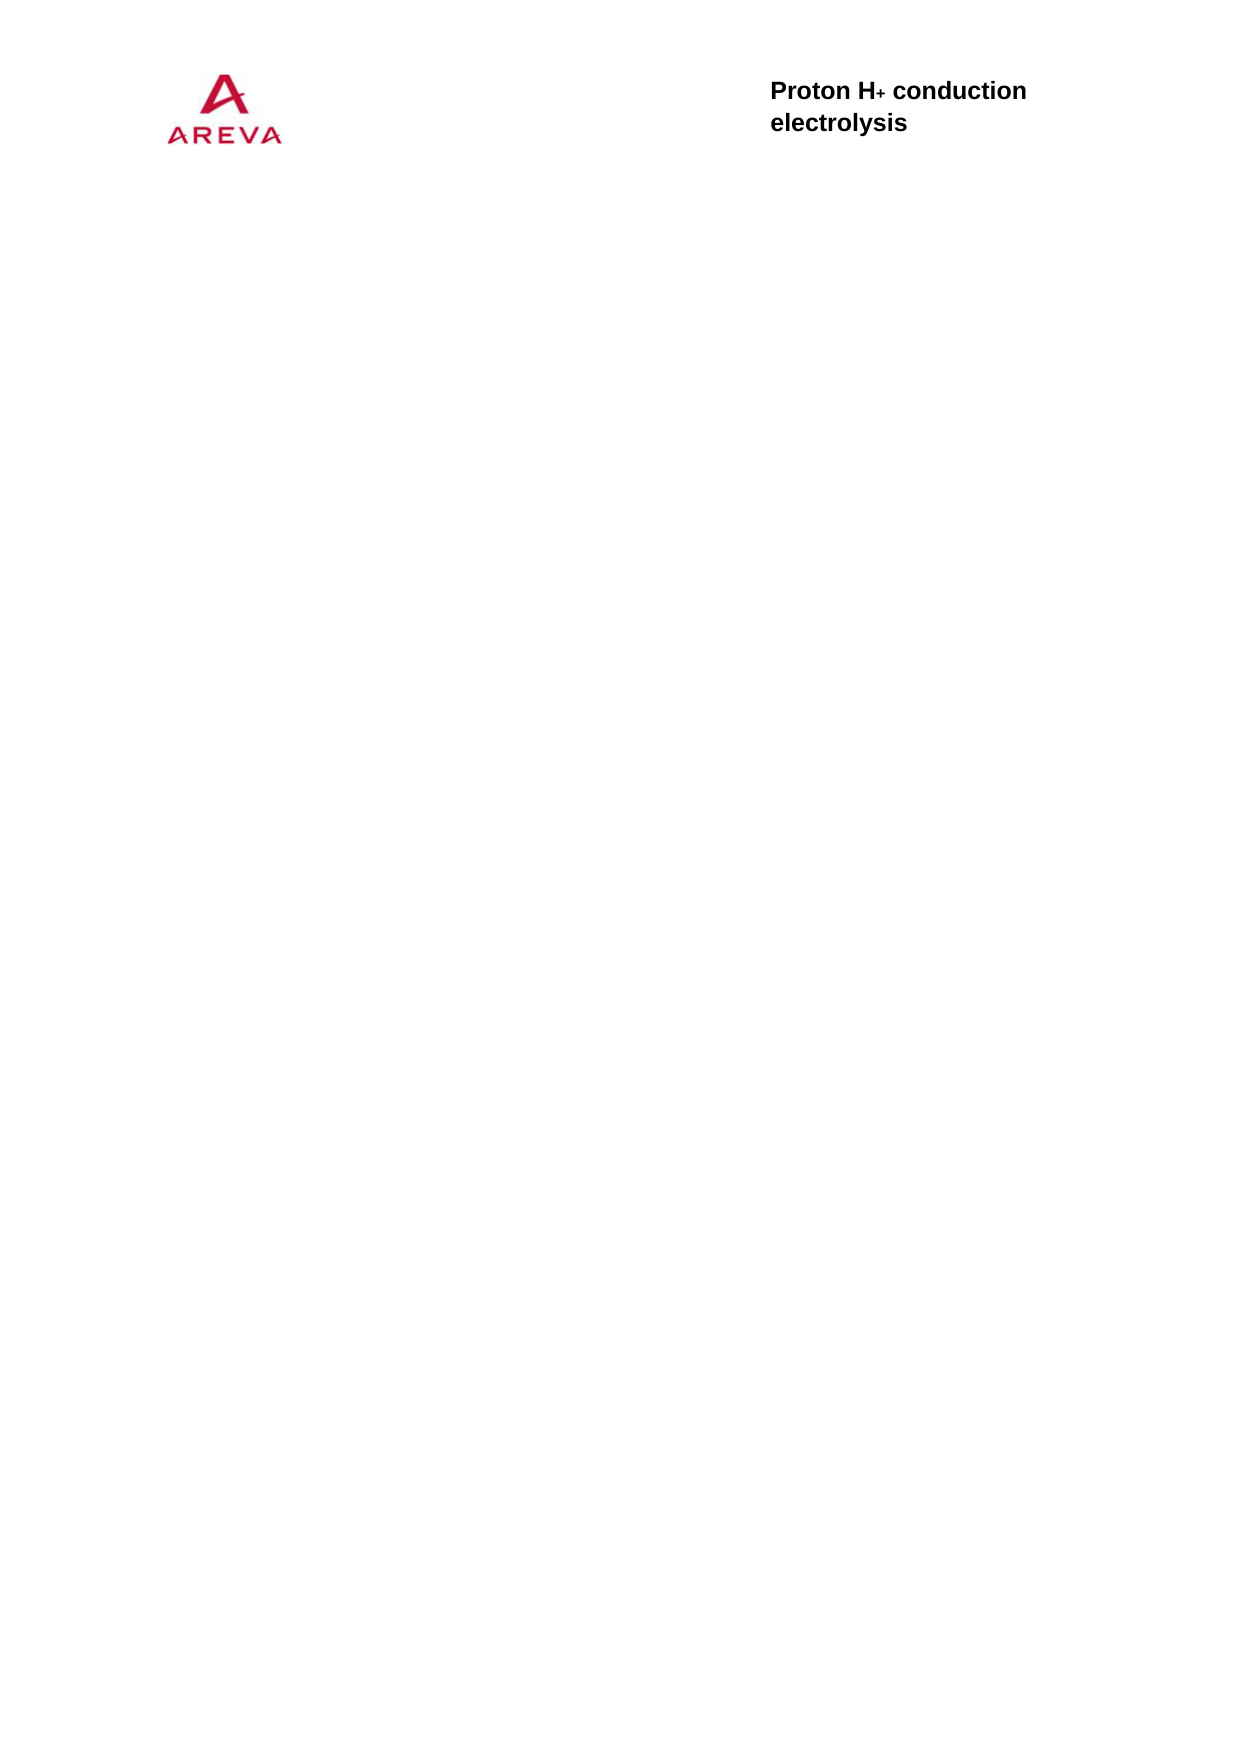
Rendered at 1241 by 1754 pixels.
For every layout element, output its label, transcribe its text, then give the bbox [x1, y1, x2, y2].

picture [166, 73, 283, 145]
text Proton H+ conduction electrolysis [770, 74, 1102, 138]
